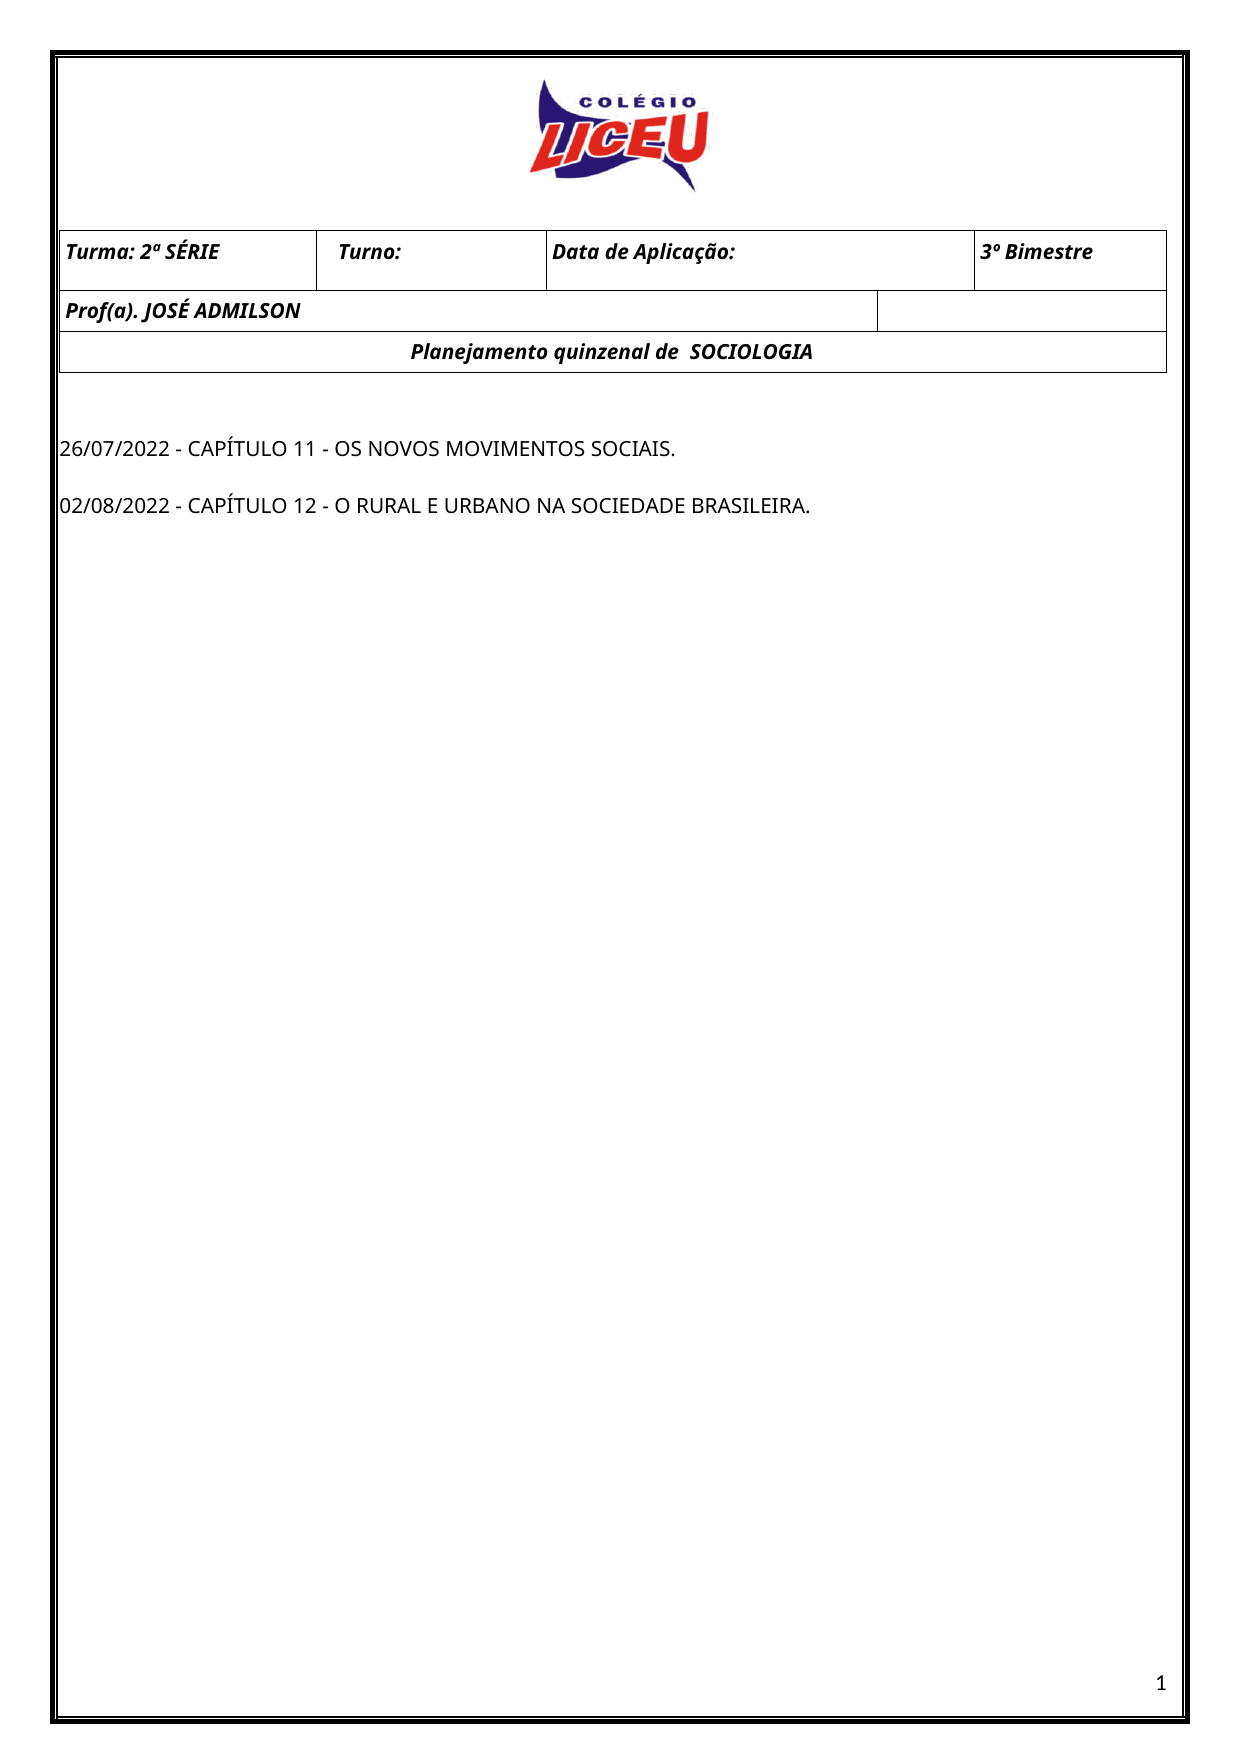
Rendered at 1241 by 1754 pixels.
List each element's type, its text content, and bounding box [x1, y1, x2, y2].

table_header 3º Bimestre [975, 231, 1166, 290]
table_header Data de Aplicação: [547, 231, 974, 290]
table_cell Planejamento quinzenal de SOCIOLOGIA [60, 332, 1166, 372]
table_cell [878, 291, 1166, 331]
text 02/08/2022 - CAPÍTULO 12 - O RURAL E URBANO NA SOCIEDADE BRASILEIRA. [59, 491, 1167, 519]
text 26/07/2022 - CAPÍTULO 11 - OS NOVOS MOVIMENTOS SOCIAIS. [59, 434, 1167, 462]
table_header Turma: 2ª SÉRIE [60, 231, 316, 290]
table_cell Prof(a). JOSÉ ADMILSON [60, 291, 877, 331]
picture [519, 70, 719, 196]
table_header Turno: [317, 231, 546, 290]
